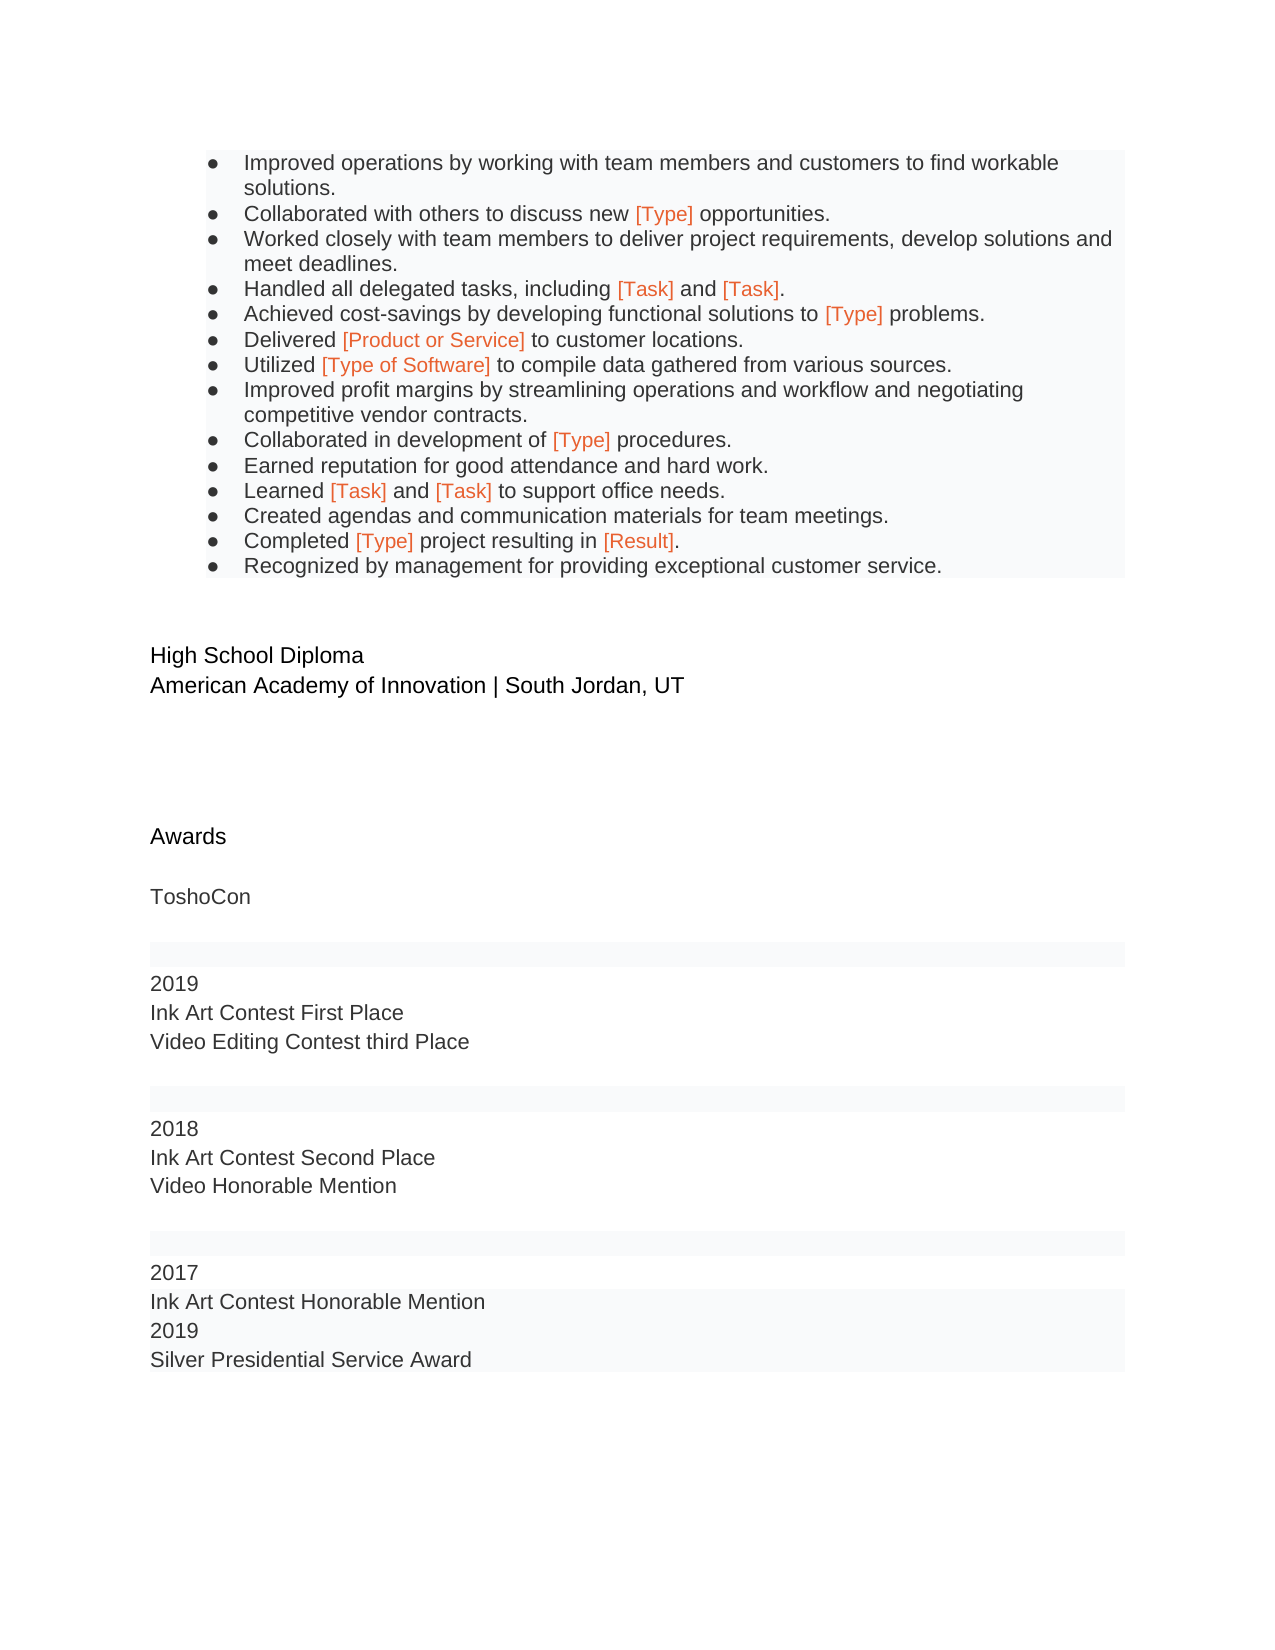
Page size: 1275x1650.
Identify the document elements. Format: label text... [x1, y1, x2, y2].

text 2019 [150, 971, 1125, 996]
list Handled all delegated tasks, including [Task] and [Task]. [206, 276, 1125, 301]
list Delivered [Product or Service] to customer locations. [206, 326, 1125, 352]
list Achieved cost-savings by developing functional solutions to [Type] problems. [206, 301, 1125, 326]
text ToshoCon [150, 884, 1125, 909]
list Earned reputation for good attendance and hard work. [206, 452, 1125, 478]
list Recognized by management for providing exceptional customer service. [206, 553, 1125, 578]
text 2019 [150, 1318, 1125, 1343]
text 2018 [150, 1115, 1125, 1141]
text Video Honorable Mention [150, 1173, 1125, 1198]
text High School Diploma [150, 642, 1125, 668]
list Improved operations by working with team members and customers to find workable solutions. [206, 150, 1125, 200]
text Silver Presidential Service Award [150, 1347, 1125, 1372]
list Learned [Task] and [Task] to support office needs. [206, 478, 1125, 503]
text American Academy of Innovation | South Jordan, UT [150, 672, 1125, 699]
list Improved profit margins by streamlining operations and workflow and negotiating competitive vendor contracts. [206, 377, 1125, 427]
text Ink Art Contest Second Place [150, 1144, 1125, 1169]
list Utilized [Type of Software] to compile data gathered from various sources. [206, 352, 1125, 377]
text Video Editing Contest third Place [150, 1028, 1125, 1054]
text Ink Art Contest First Place [150, 999, 1125, 1025]
list Created agendas and communication materials for team meetings. [206, 503, 1125, 528]
list Collaborated with others to discuss new [Type] opportunities. [206, 200, 1125, 226]
list Worked closely with team members to deliver project requirements, develop solutions and meet deadlines. [206, 226, 1125, 276]
list Completed [Type] project resulting in [Result]. [206, 528, 1125, 553]
text Awards [150, 823, 1125, 850]
text Ink Art Contest Honorable Mention [150, 1289, 1125, 1314]
list Collaborated in development of [Type] procedures. [206, 427, 1125, 452]
text 2017 [150, 1260, 1125, 1285]
